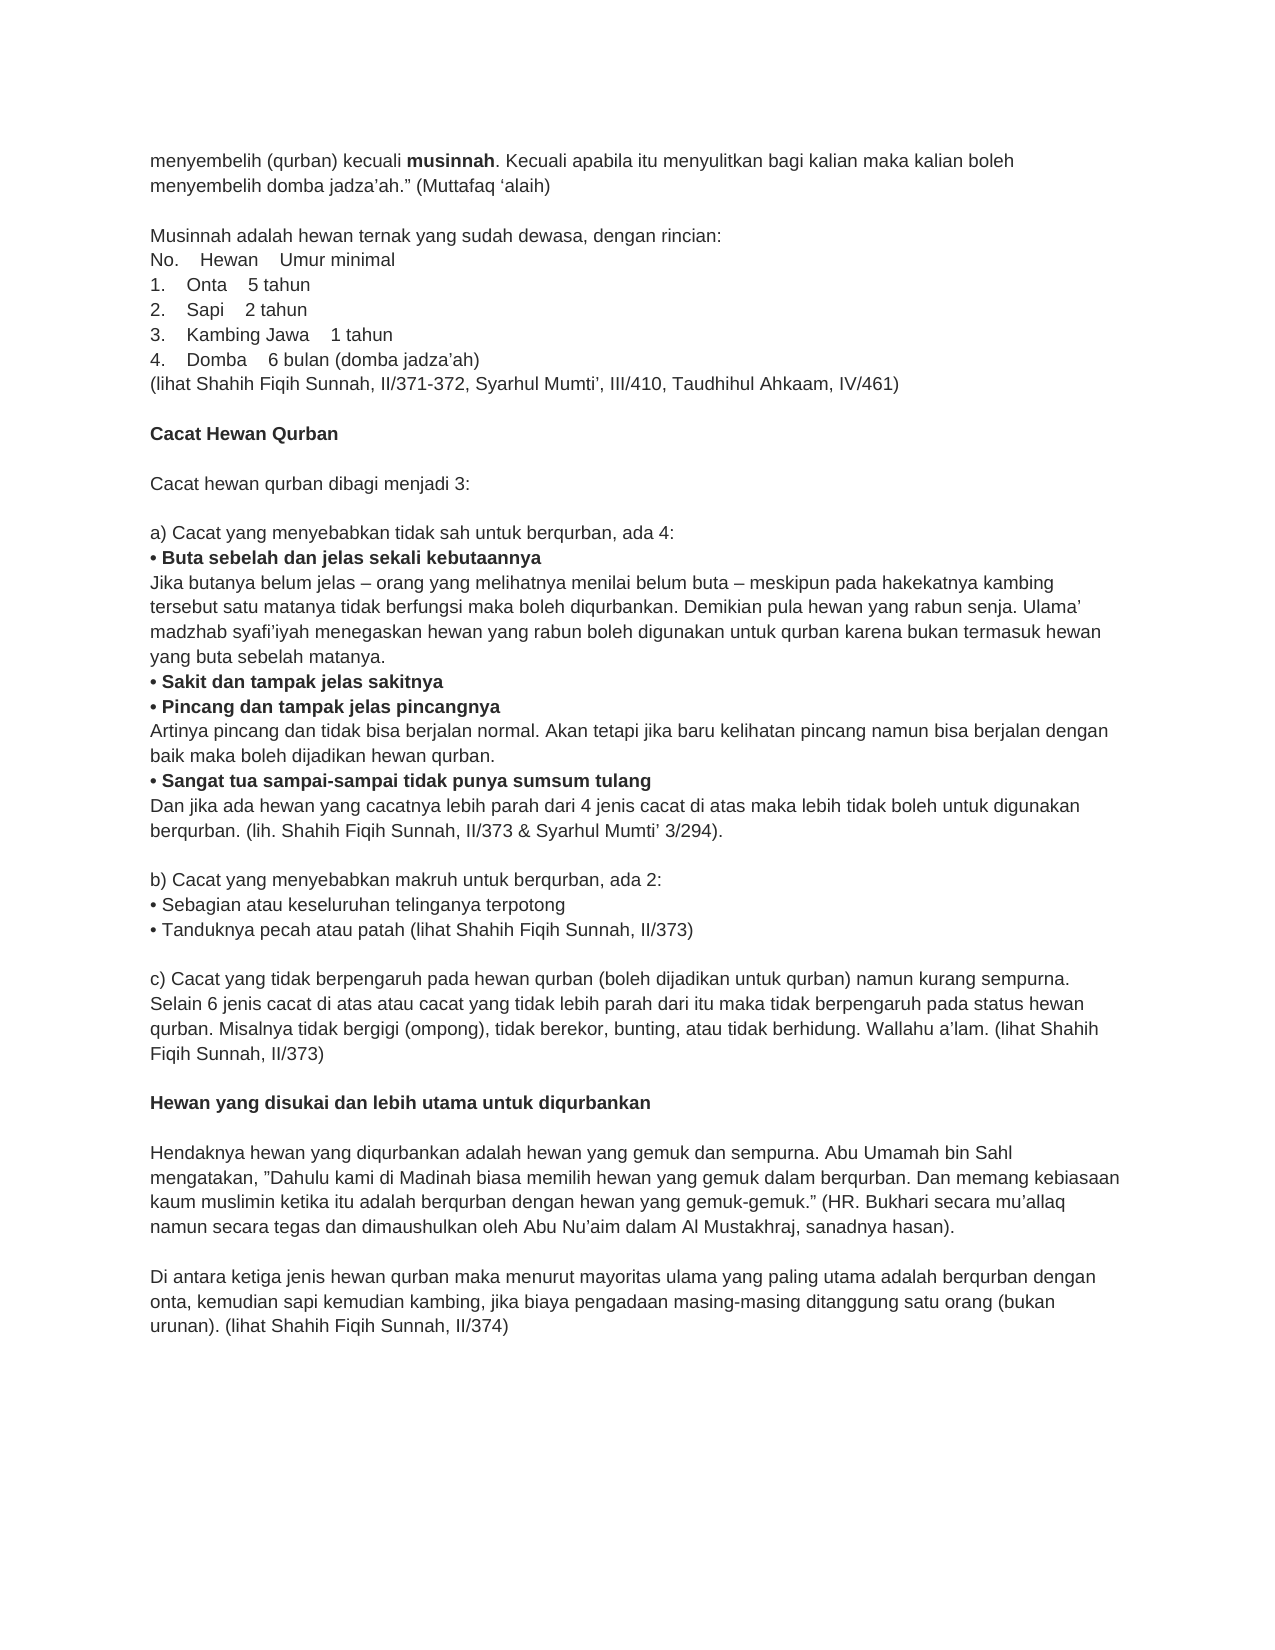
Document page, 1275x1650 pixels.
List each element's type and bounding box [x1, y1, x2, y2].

text [150, 150, 1125, 1337]
